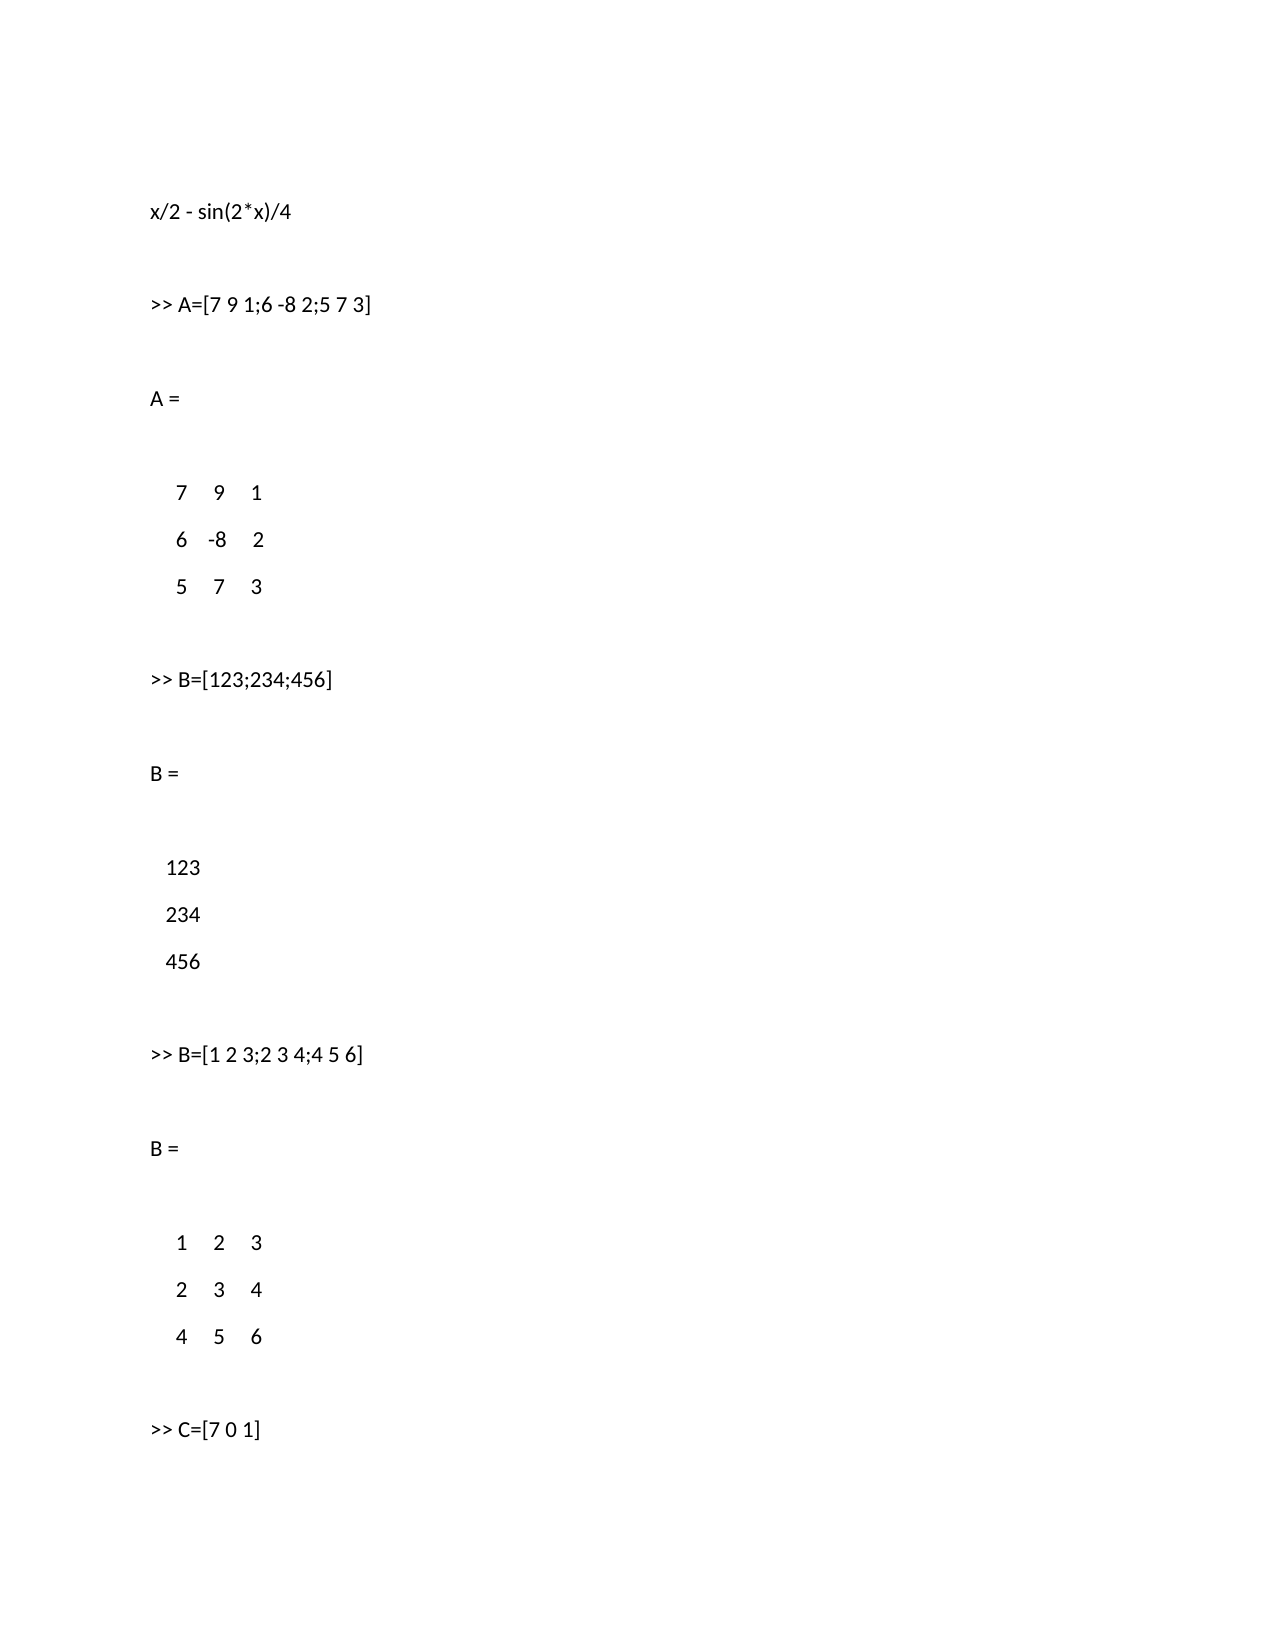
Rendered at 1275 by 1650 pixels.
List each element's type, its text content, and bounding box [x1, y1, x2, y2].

text >> A=[7 9 1;6 -8 2;5 7 3] [150, 291, 1125, 319]
text 456 [150, 947, 1125, 975]
text A = [150, 384, 1125, 412]
text >> C=[7 0 1] [150, 1416, 1125, 1444]
text 4 5 6 [150, 1322, 1125, 1350]
text 2 3 4 [150, 1275, 1125, 1303]
text 234 [150, 900, 1125, 928]
text 6 -8 2 [150, 525, 1125, 553]
text 123 [150, 853, 1125, 881]
text >> B=[1 2 3;2 3 4;4 5 6] [150, 1041, 1125, 1069]
text 7 9 1 [150, 478, 1125, 506]
text B = [150, 1134, 1125, 1162]
text >> B=[123;234;456] [150, 666, 1125, 694]
text B = [150, 759, 1125, 787]
text x/2 - sin(2*x)/4 [150, 197, 1125, 225]
text 5 7 3 [150, 572, 1125, 600]
text 1 2 3 [150, 1228, 1125, 1256]
